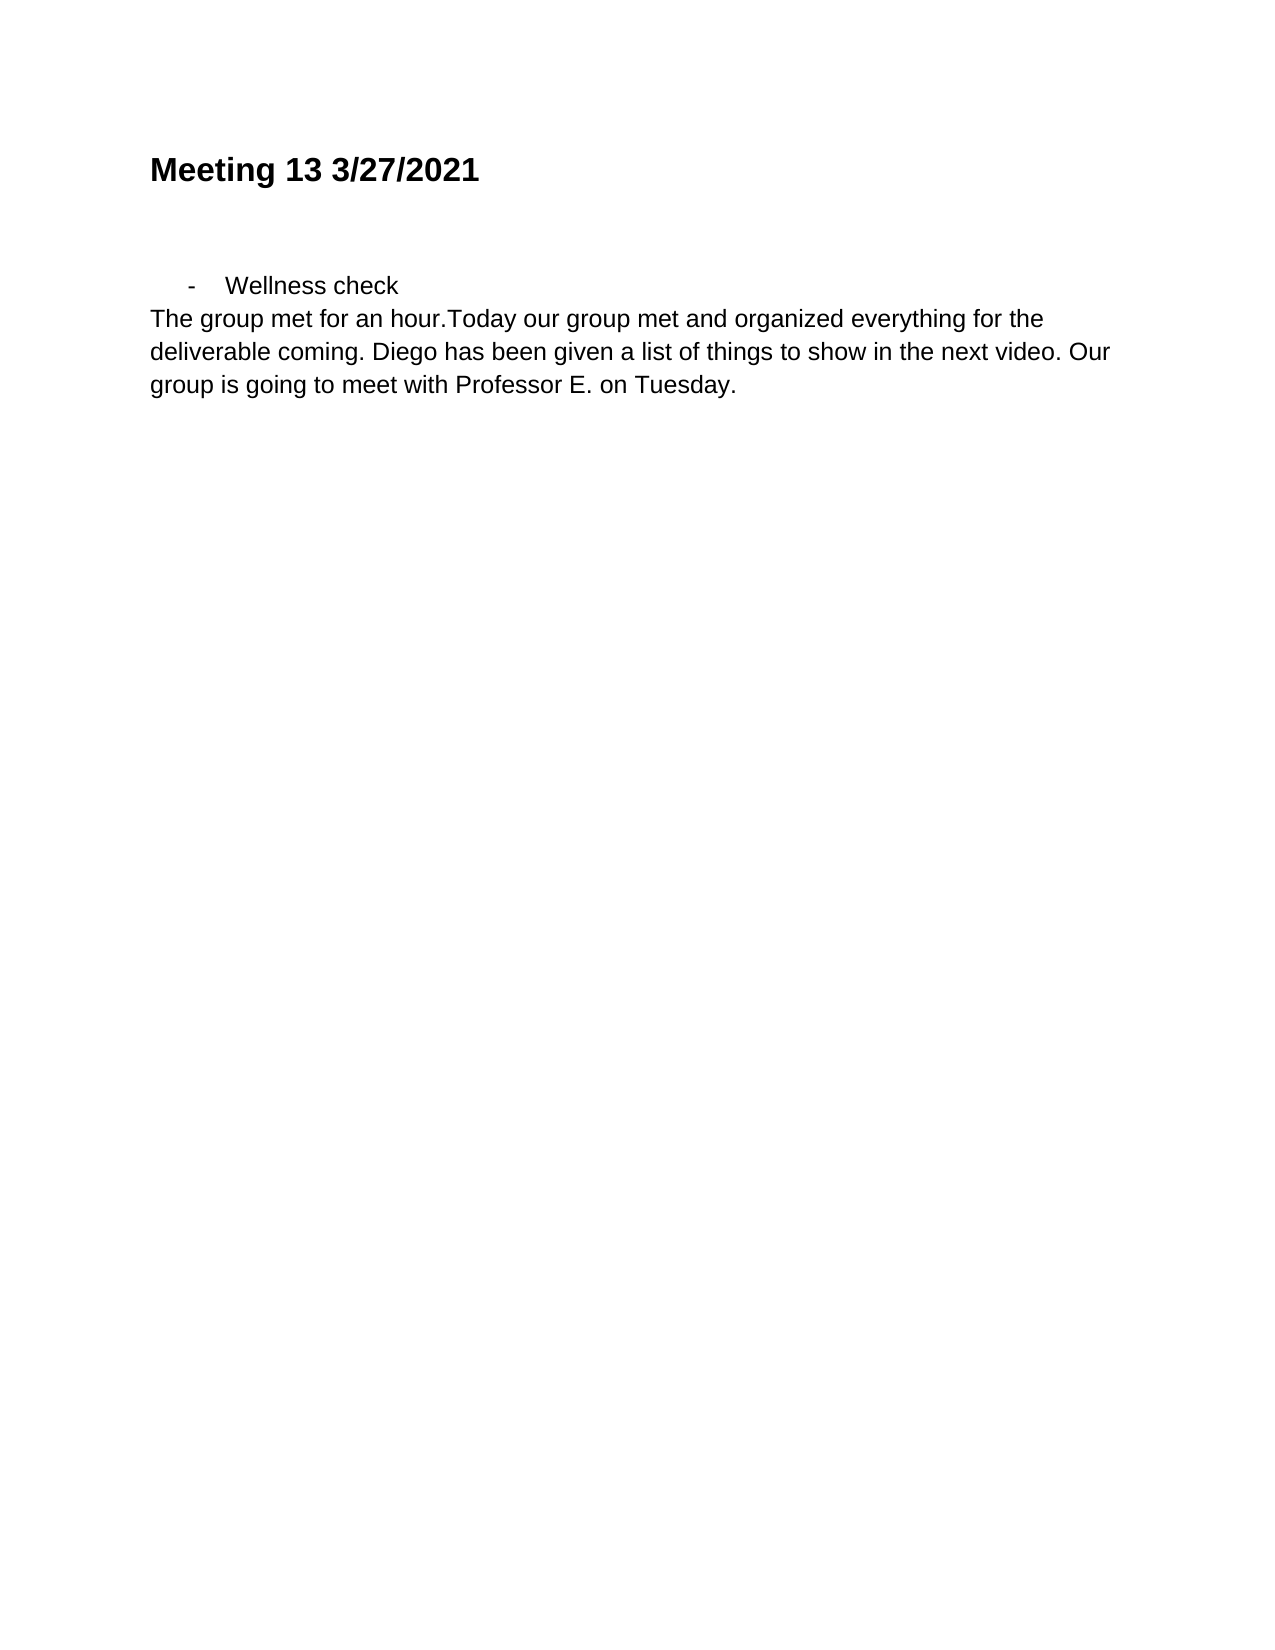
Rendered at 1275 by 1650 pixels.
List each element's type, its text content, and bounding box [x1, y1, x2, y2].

list Wellness check [187, 271, 1125, 300]
text The group met for an hour.Today our group met and organized everything for the deliverable coming. Diego has been given a list of things to show in the next video. Our group is going to meet with Professor E. on Tuesday. [150, 304, 1125, 399]
text Meeting 13 3/27/2021 [150, 150, 1125, 188]
